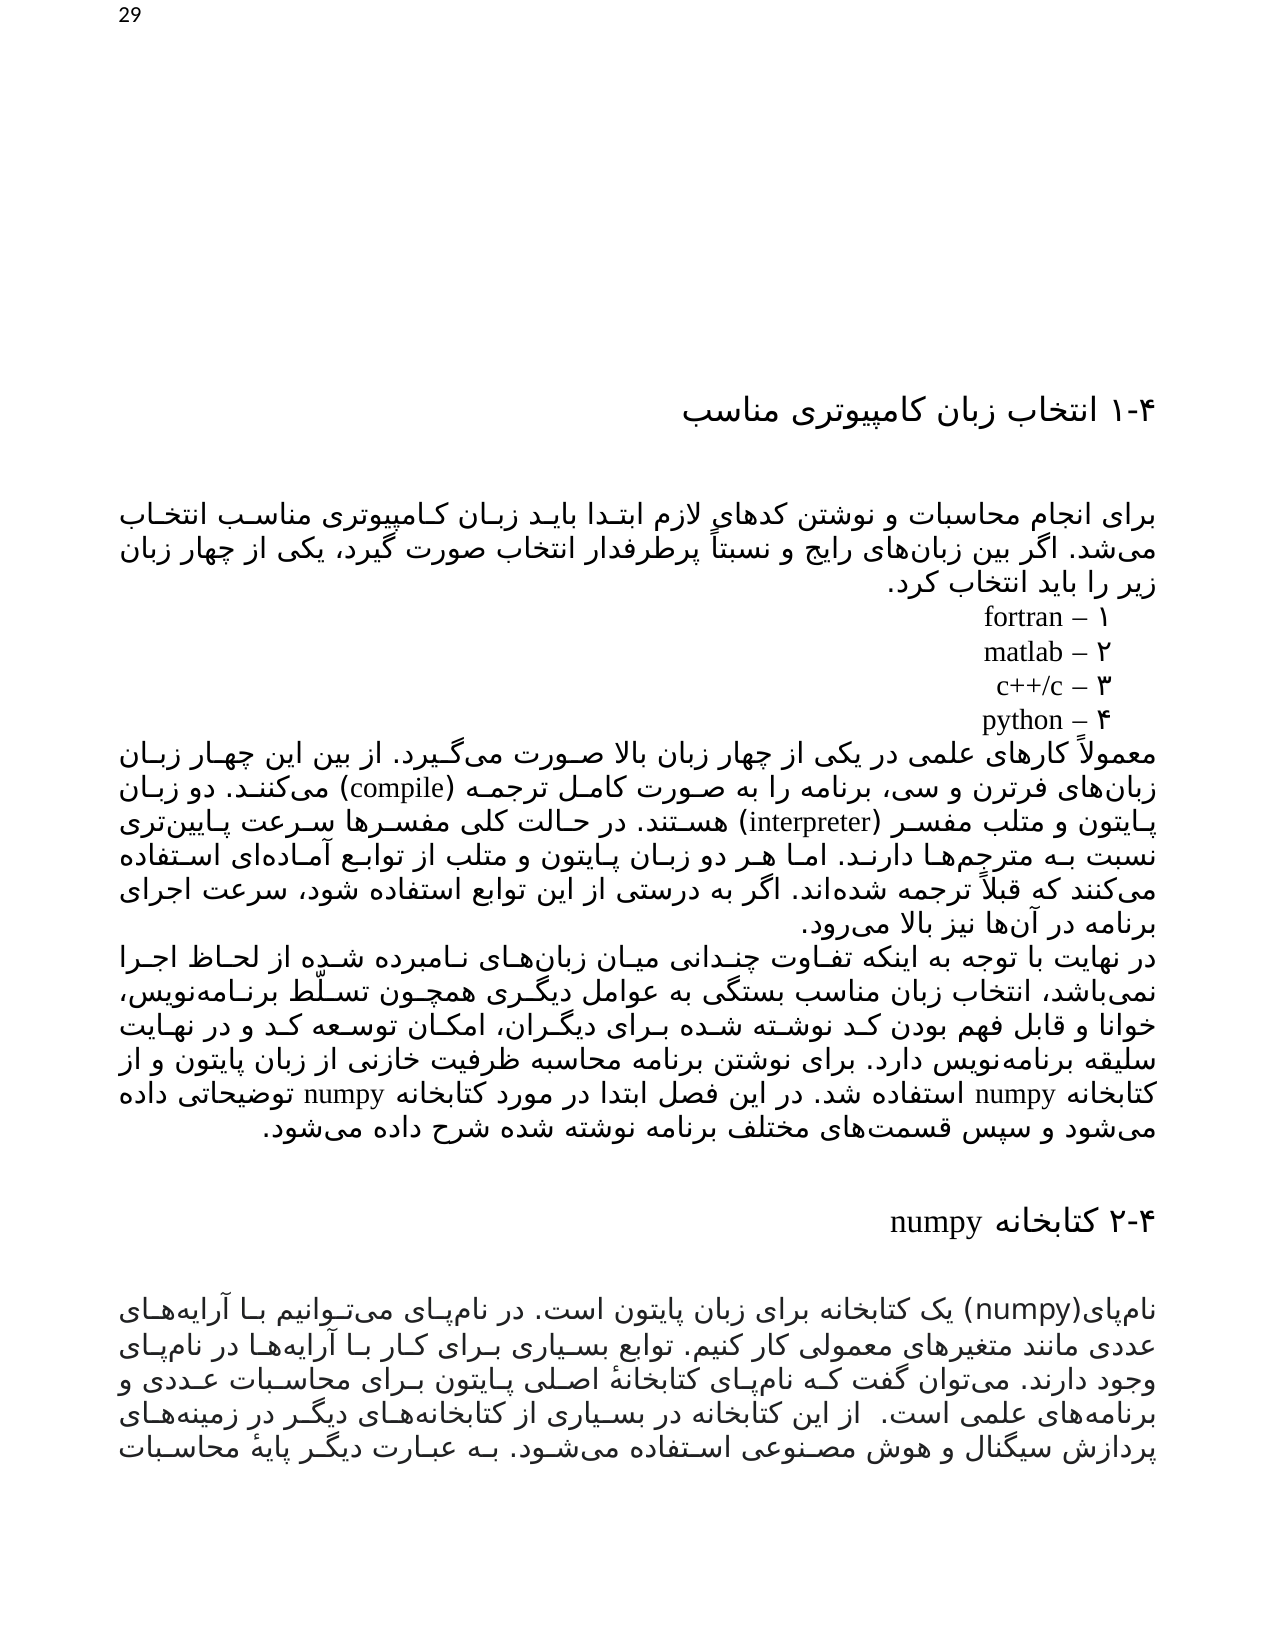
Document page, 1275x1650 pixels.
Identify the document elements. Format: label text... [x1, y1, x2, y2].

text برای انجام محاسبات و نوشتن کدهای لازم ابتدا باید زبان کامپیوتری مناسب انتخاب می‌شد. اگر بین زبان‌های رایج و نسبتاً پرطرفدار انتخاب صورت گیرد، یکی از چهار زبان زیر را باید انتخاب کرد. [118, 498, 1157, 599]
subtitle ۲-۴ کتابخانه numpy [118, 1201, 1157, 1240]
text ۴ – python [118, 702, 1157, 736]
text در نهایت با توجه به اینکه تفاوت چندانی میان زبان‌های نامبرده شده از لحاظ اجرا نمی‌باشد، انتخاب زبان مناسب بستگی به عوامل دیگری همچون تسلّط برنامه‌نویس، خوانا و قابل فهم بودن کد نوشته شده برای دیگران، امکان توسعه کد و در نهایت سلیقه‌ برنامه‌نویس دارد. برای نوشتن برنامه محاسبه ظرفیت خازنی از زبان پایتون و از کتابخانه numpy استفاده شد. در این فصل ابتدا در مورد کتابخانه numpy توضیحاتی داده می‌شود و سپس قسمت‌های مختلف برنامه نوشته شده شرح داده می‌شود. [118, 940, 1157, 1144]
subtitle ۱-۴ انتخاب زبان کامپیوتری مناسب [118, 391, 1157, 429]
text ۳ – c++/c [118, 668, 1157, 702]
text ۱ – fortran [118, 599, 1157, 634]
text معمولاً کارهای علمی در یکی از چهار زبان بالا صورت می‌گیرد. از بین این چهار زبان زبان‌های فرترن و سی، برنامه را به صورت کامل ترجمه (compile) می‌کنند. دو زبان پایتون و متلب مفسر (interpreter) هستند. در حالت کلی مفسرها سرعت پایین‌تری نسبت به مترجم‌ها دارند. اما هر دو زبان پایتون و متلب از توابع آماده‌ای استفاده می‌کنند که قبلاً ترجمه شده‌اند. اگر به درستی از این توابع استفاده شود، سرعت اجرای برنامه در آن‌ها نیز بالا می‌رود. [118, 736, 1157, 940]
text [118, 1289, 1157, 1464]
text ۲ – matlab [118, 634, 1157, 668]
